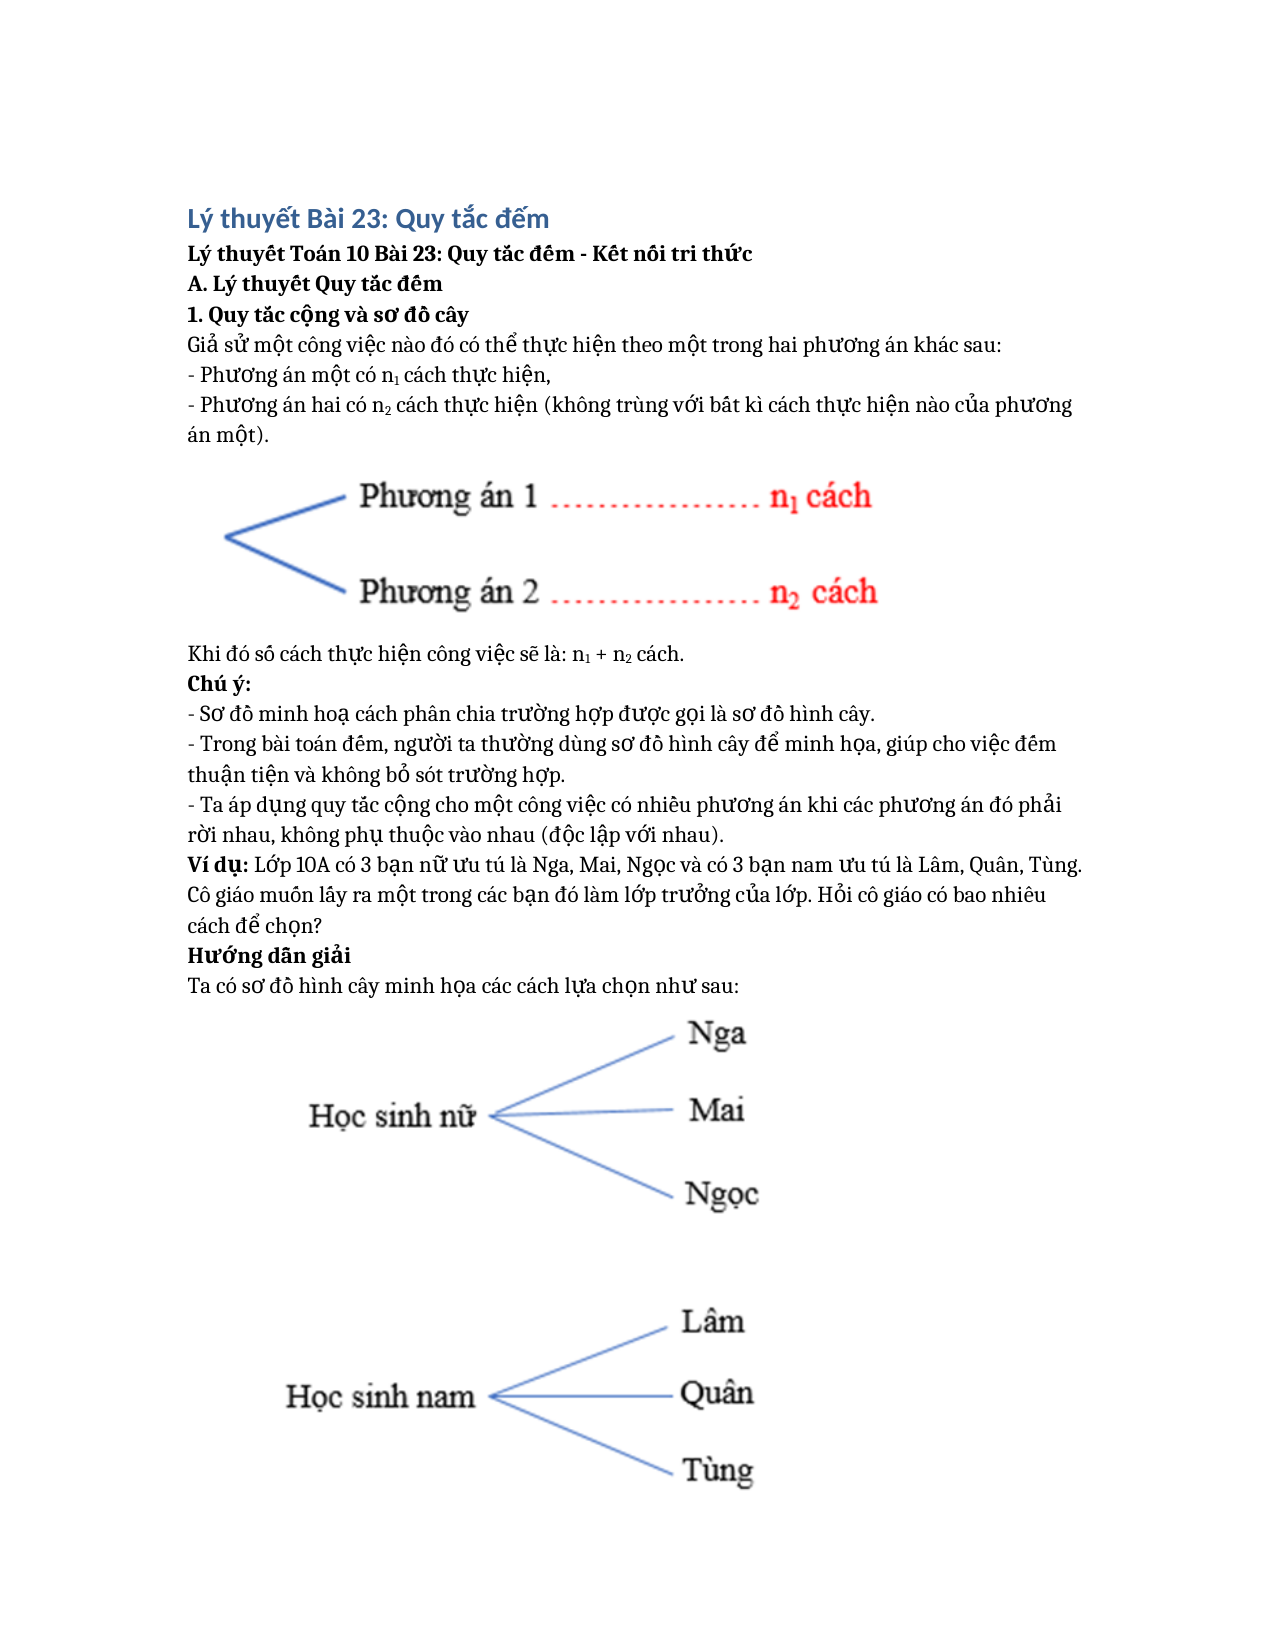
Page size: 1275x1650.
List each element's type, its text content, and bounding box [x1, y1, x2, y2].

picture [206, 452, 899, 637]
subtitle Lý thuyết Bài 23: Quy tắc đếm [187, 200, 1087, 236]
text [187, 241, 1087, 1492]
picture [206, 1003, 793, 1493]
